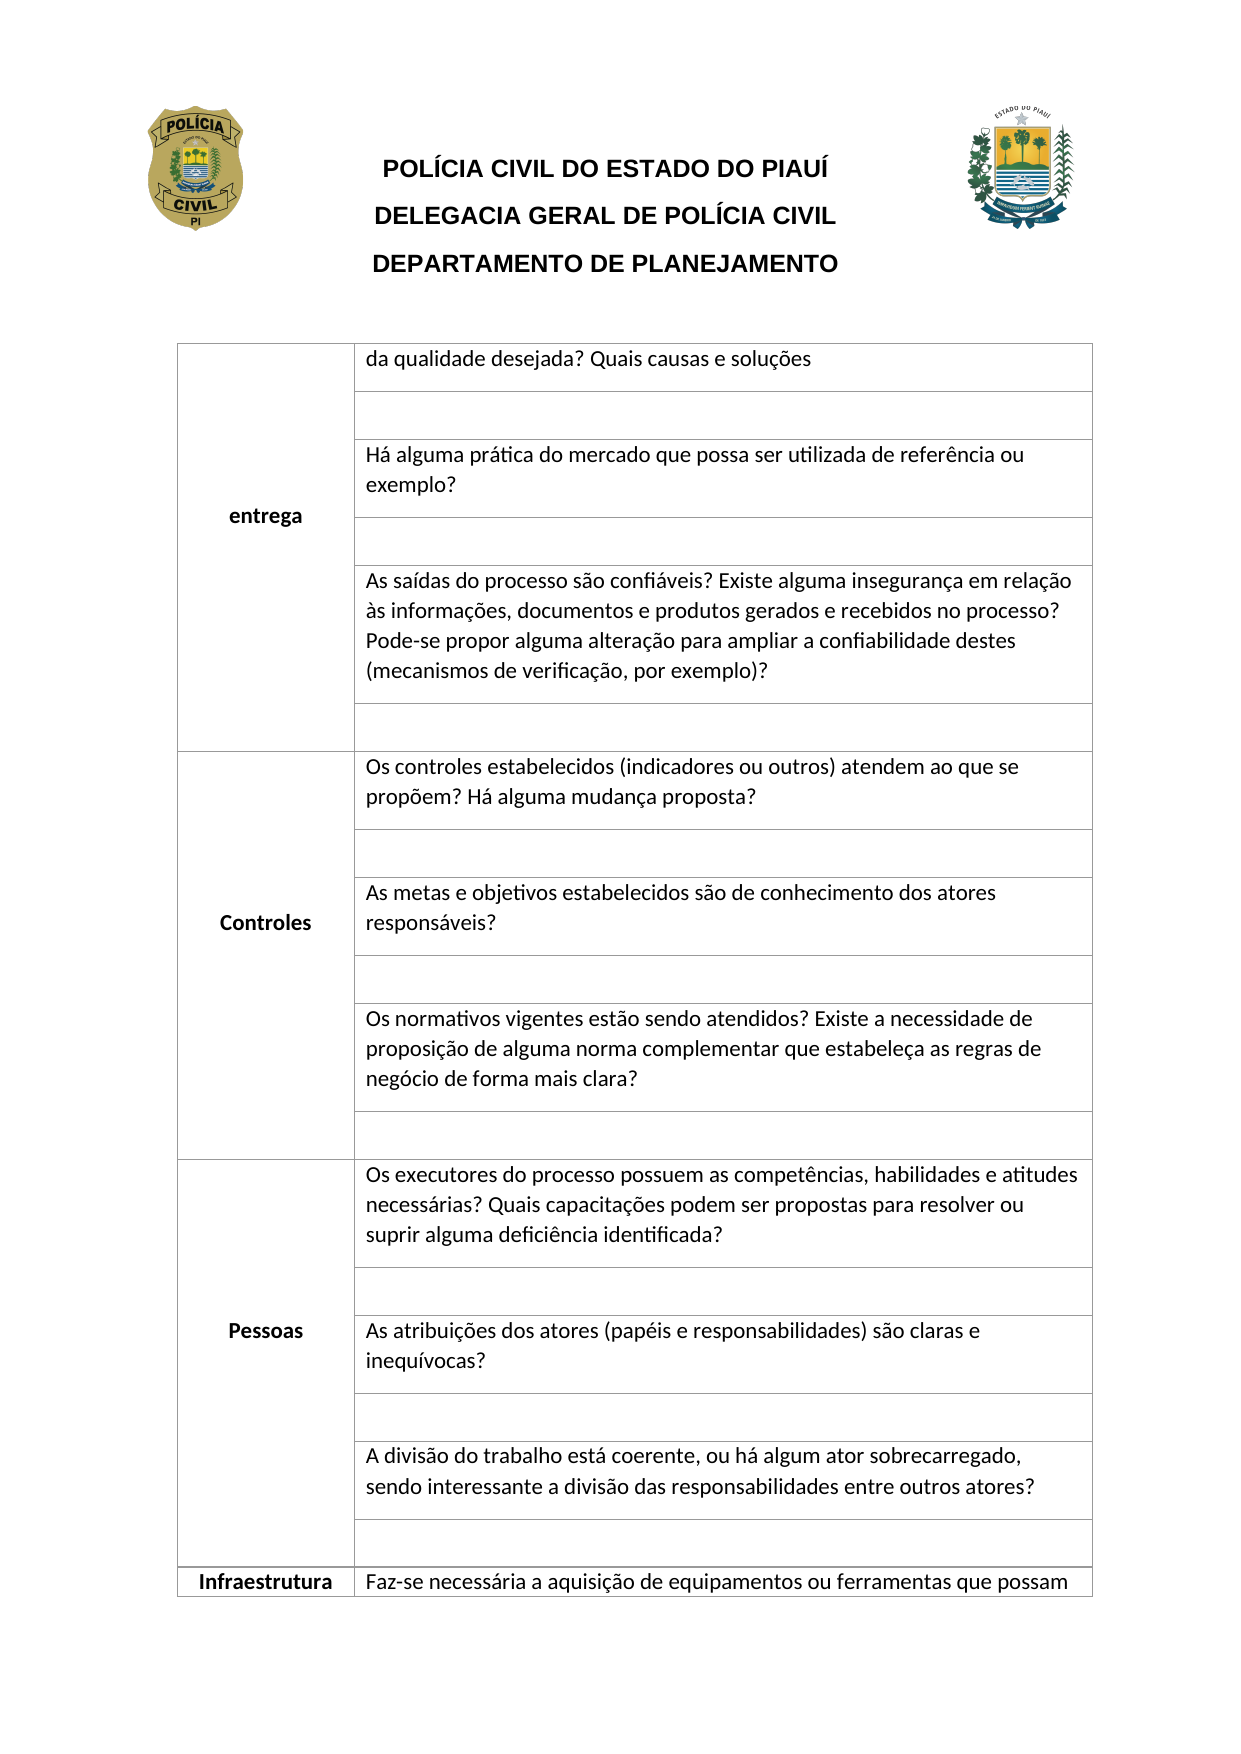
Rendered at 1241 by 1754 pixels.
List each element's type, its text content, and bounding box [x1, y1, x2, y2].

table_cell As saídas do processo são confiáveis? Existe alguma insegurança em relação às informações, documentos e produtos gerados e recebidos no processo? Pode-se propor alguma alteração para ampliar a confiabilidade destes (mecanismos de verificação, por exemplo)? [355, 566, 1092, 703]
table_cell As atribuições dos atores (papéis e responsabilidades) são claras e inequívocas? [355, 1316, 1092, 1393]
table_cell Os executores do processo possuem as competências, habilidades e atitudes necessárias? Quais capacitações podem ser propostas para resolver ou suprir alguma deficiência identificada? [355, 1160, 1092, 1267]
picture [967, 106, 1075, 229]
table_cell Os resultados do processo estão acontecendo conforme o planejado, dentro da qualidade desejada? Quais causas e soluções [355, 344, 1092, 391]
table_cell [355, 392, 1092, 439]
table_cell Qualidade da entrega [178, 344, 354, 751]
table_cell [355, 956, 1092, 1003]
table_cell Infraestrutura [178, 1568, 354, 1596]
table_cell [355, 830, 1092, 877]
picture [147, 106, 244, 231]
table_cell [355, 1520, 1092, 1566]
table_cell As metas e objetivos estabelecidos são de conhecimento dos atores responsáveis? [355, 878, 1092, 955]
table_cell Os controles estabelecidos (indicadores ou outros) atendem ao que se propõem? Há alguma mudança proposta? [355, 752, 1092, 829]
table_cell [355, 1394, 1092, 1441]
table_cell [355, 1112, 1092, 1159]
table_cell A divisão do trabalho está coerente, ou há algum ator sobrecarregado, sendo interessante a divisão das responsabilidades entre outros atores? [355, 1442, 1092, 1519]
table_cell Controles [178, 752, 354, 1159]
table_cell [355, 518, 1092, 565]
table_cell Os normativos vigentes estão sendo atendidos? Existe a necessidade de proposição de alguma norma complementar que estabeleça as regras de negócio de forma mais clara? [355, 1004, 1092, 1111]
table_cell [355, 1268, 1092, 1315]
table_cell Há alguma prática do mercado que possa ser utilizada de referência ou exemplo? [355, 440, 1092, 517]
table_cell [355, 704, 1092, 751]
table_cell Pessoas [178, 1160, 354, 1566]
